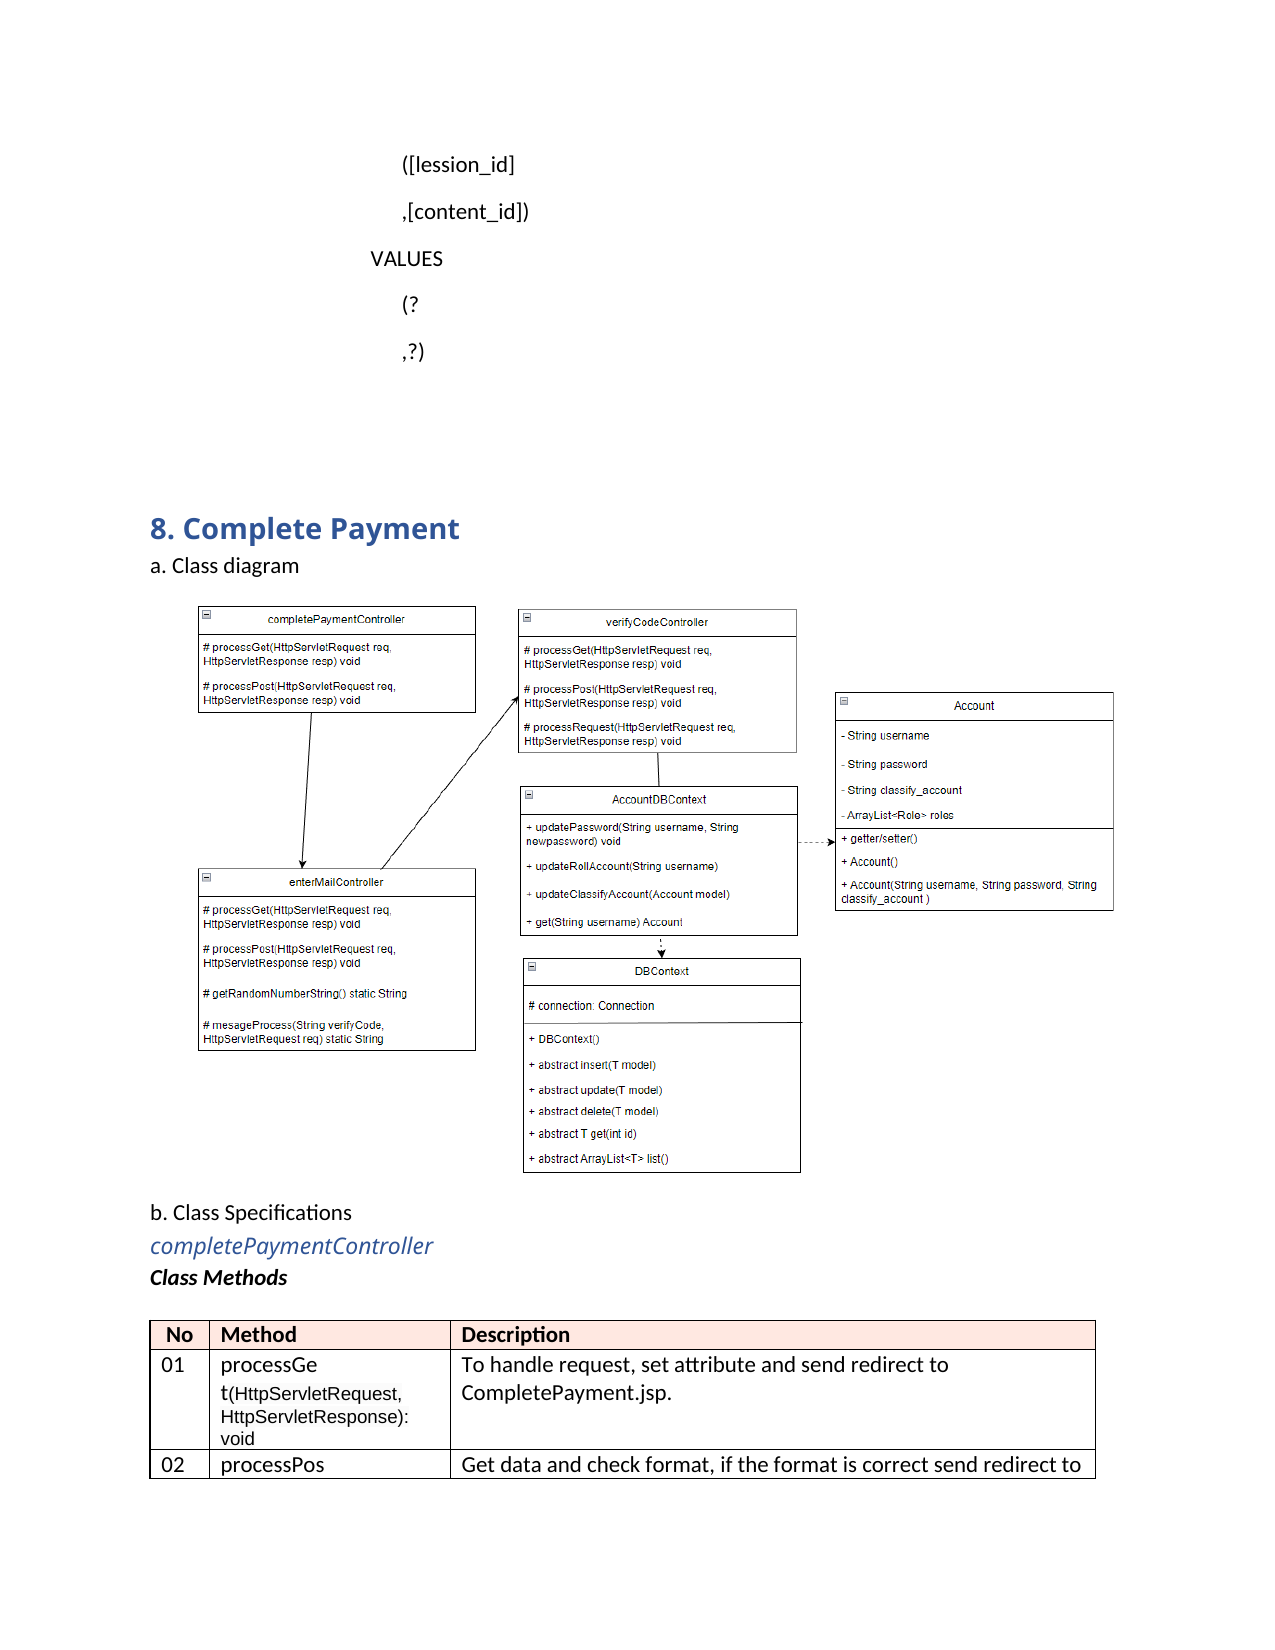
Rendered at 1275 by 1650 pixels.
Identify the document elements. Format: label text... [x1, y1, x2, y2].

table_cell 01 [151, 1350, 209, 1449]
table_cell 02 [151, 1450, 209, 1478]
text ,?) [262, 337, 1125, 366]
table_header Description [451, 1321, 1095, 1349]
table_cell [451, 1450, 1095, 1478]
text a. Class diagram [150, 551, 1125, 579]
picture [187, 598, 1126, 1179]
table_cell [210, 1450, 450, 1478]
text (? [262, 291, 1125, 319]
table_cell processGet(HttpServletRequest, HttpServletResponse): void [210, 1350, 450, 1449]
text ,[content_id]) [262, 197, 1125, 225]
table_header Method [210, 1321, 450, 1349]
text VALUES [262, 244, 1125, 272]
subtitle 8. Complete Payment [150, 508, 1125, 548]
text b. Class Specifications [150, 1198, 1125, 1226]
table_cell To handle request, set attribute and send redirect to CompletePayment.jsp. [451, 1350, 1095, 1449]
text Class Methods [150, 1263, 1125, 1292]
table_header No [151, 1321, 209, 1349]
text ([lession_id] [262, 150, 1125, 178]
subtitle completePaymentController [150, 1230, 1125, 1261]
